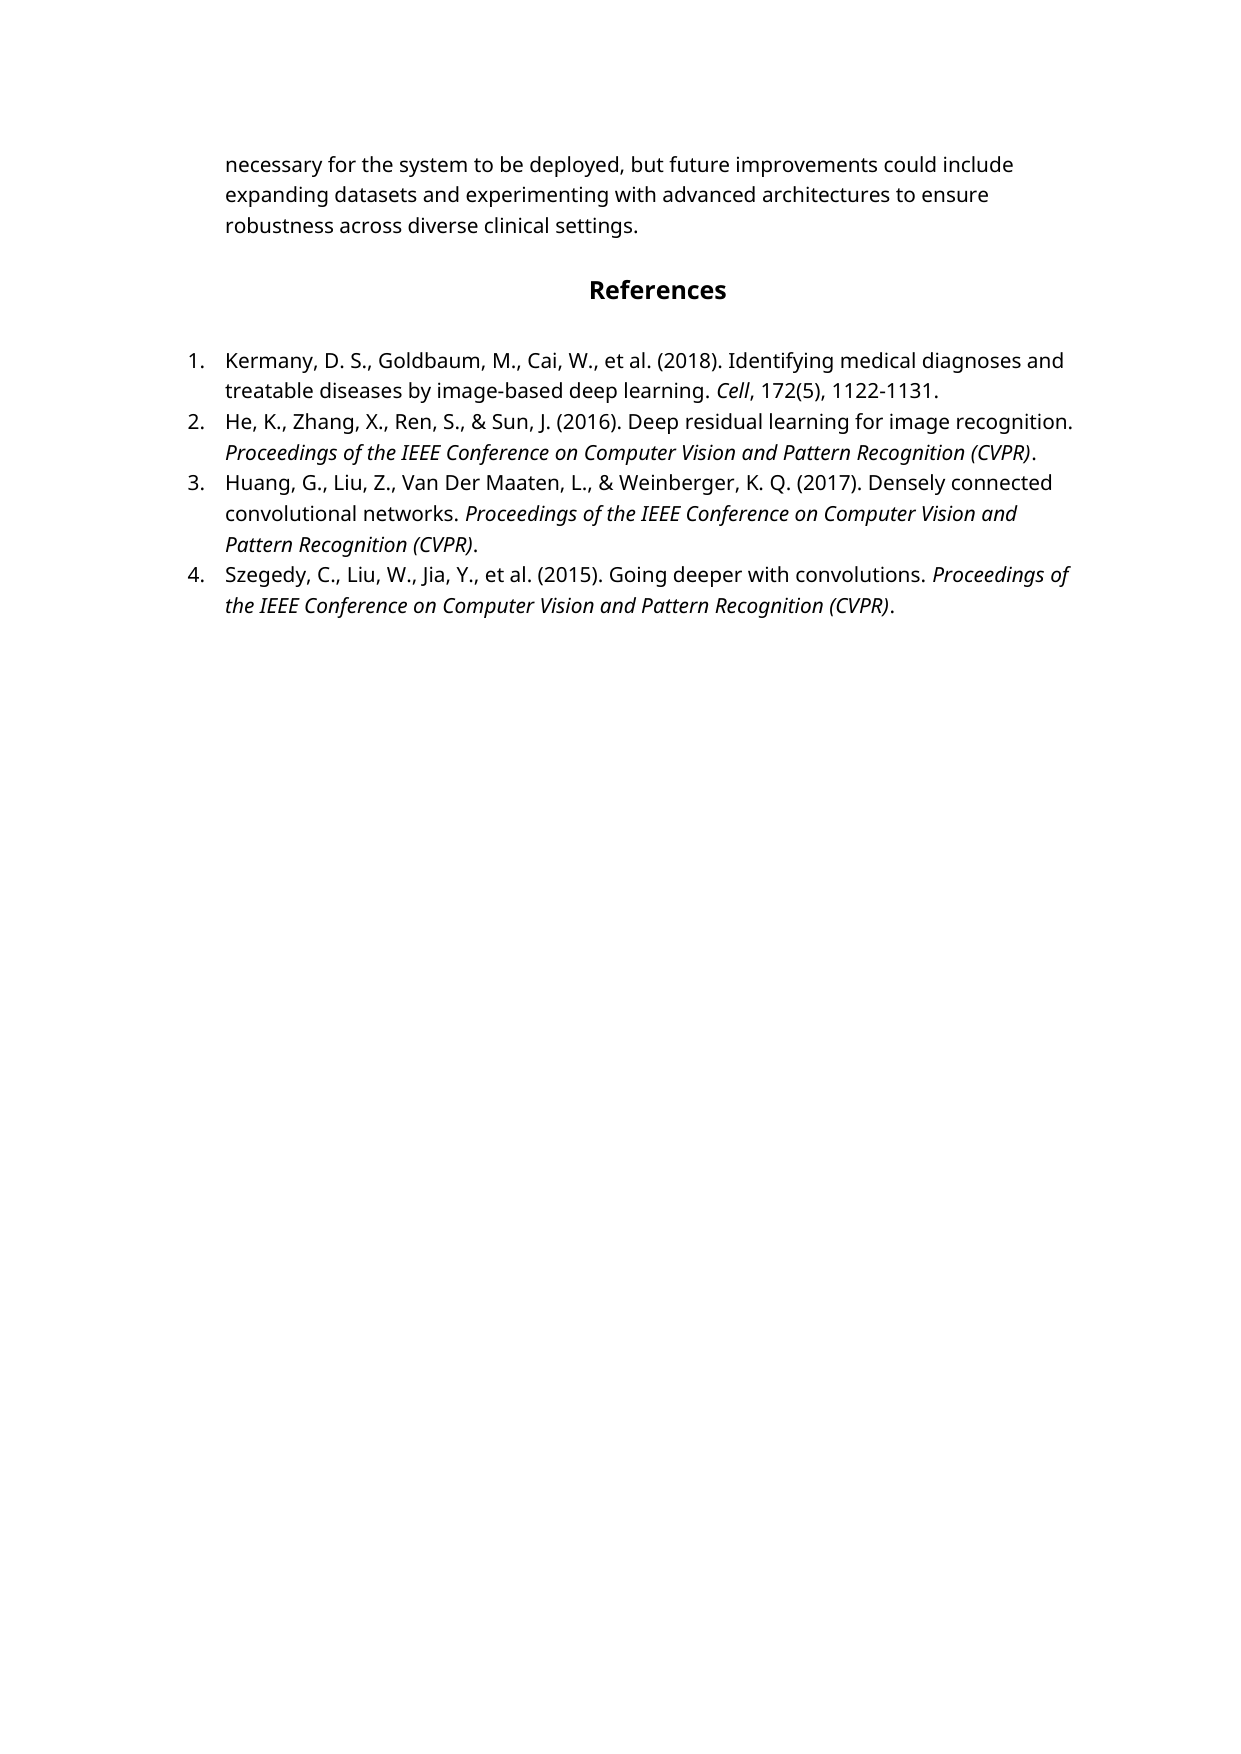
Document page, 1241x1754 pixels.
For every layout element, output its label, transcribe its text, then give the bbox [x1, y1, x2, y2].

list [225, 150, 1090, 240]
list Kermany, D. S., Goldbaum, M., Cai, W., et al. (2018). Identifying medical diagnoses and treatable diseases by image-based deep learning. Cell, 172(5), 1122-1131. [187, 346, 1090, 405]
list He, K., Zhang, X., Ren, S., & Sun, J. (2016). Deep residual learning for image recognition. Proceedings of the IEEE Conference on Computer Vision and Pattern Recognition (CVPR). [187, 407, 1090, 466]
list References [225, 272, 1090, 307]
list Huang, G., Liu, Z., Van Der Maaten, L., & Weinberger, K. Q. (2017). Densely connected convolutional networks. Proceedings of the IEEE Conference on Computer Vision and Pattern Recognition (CVPR). [187, 468, 1090, 558]
list Szegedy, C., Liu, W., Jia, Y., et al. (2015). Going deeper with convolutions. Proceedings of the IEEE Conference on Computer Vision and Pattern Recognition (CVPR). [187, 560, 1090, 619]
